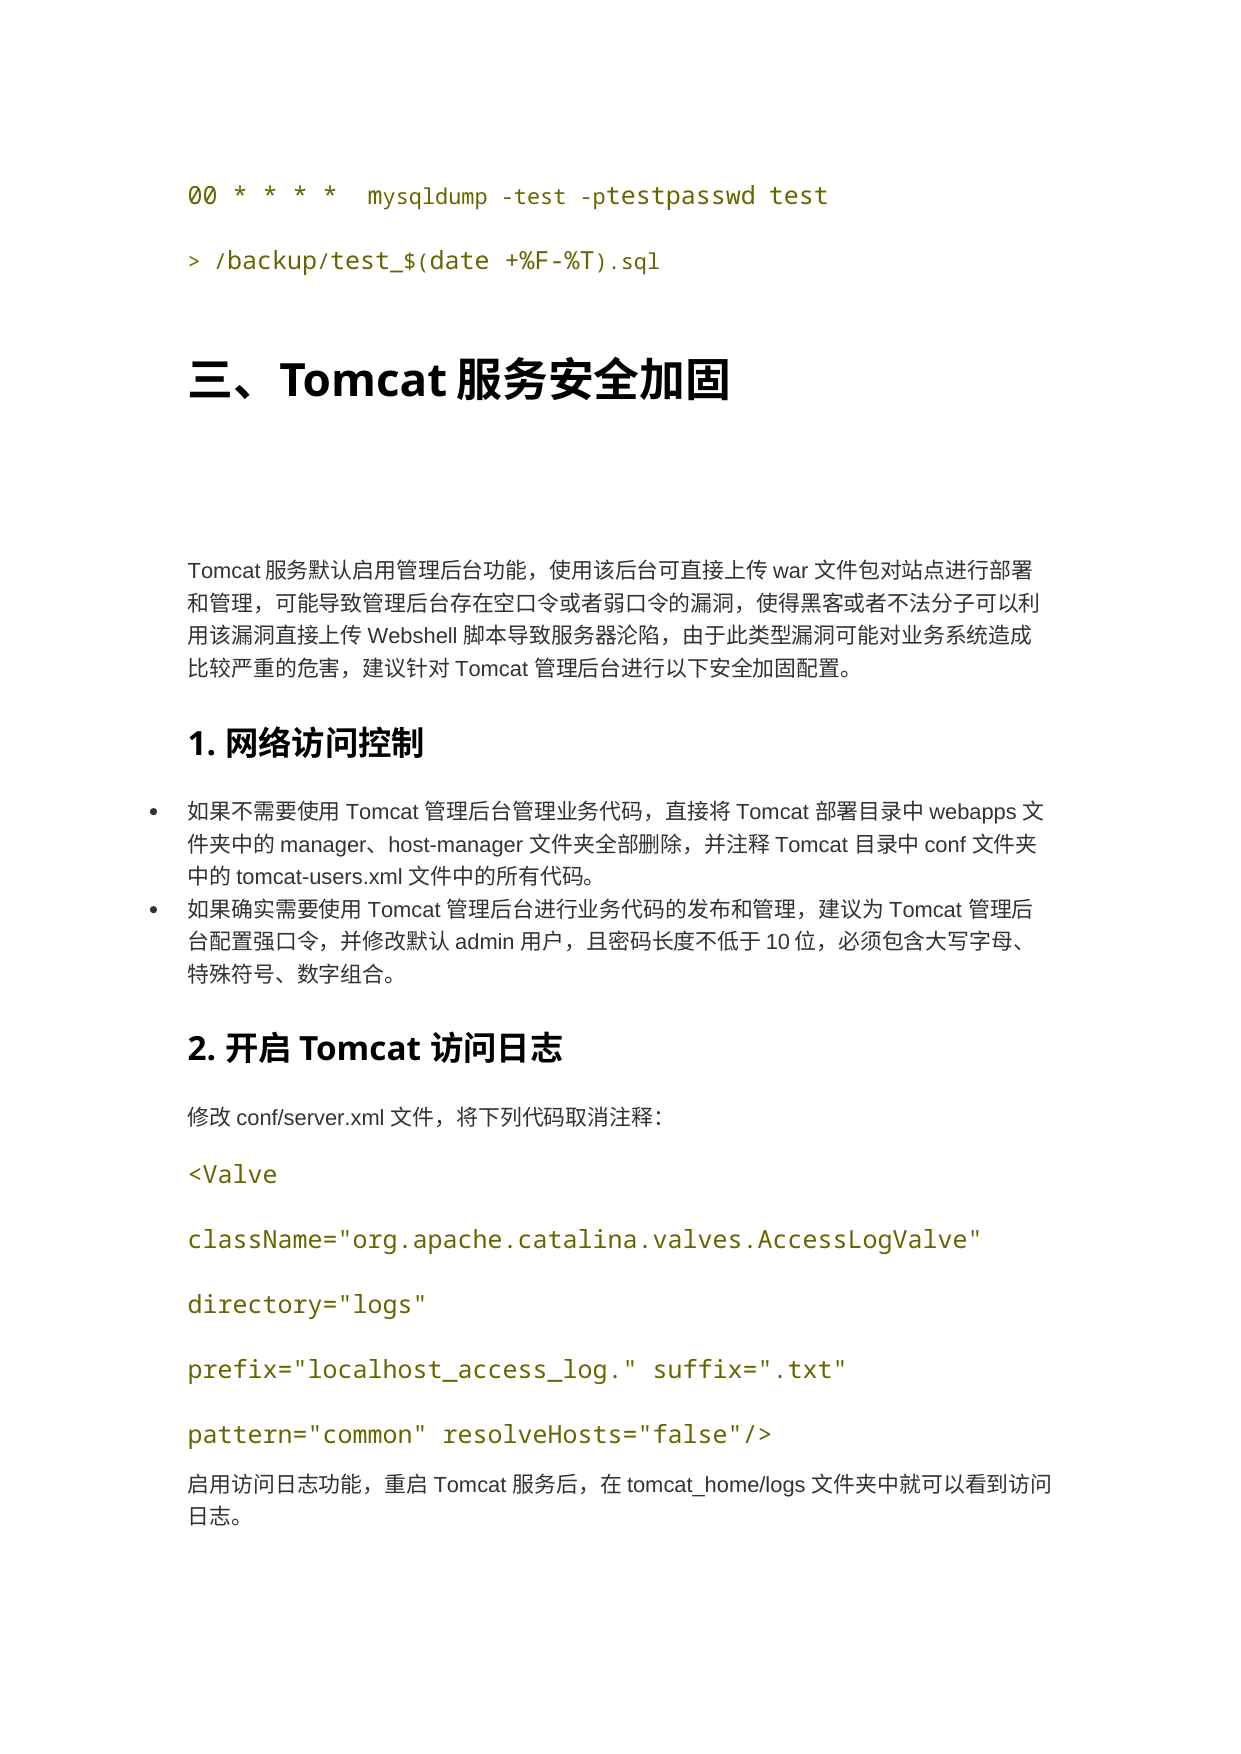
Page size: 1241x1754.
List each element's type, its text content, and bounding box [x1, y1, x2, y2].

text 00 * * * * mysqldump -test -ptestpasswd test > /backup/test_$(date +%F-%T).sql [187, 162, 1053, 292]
text Tomcat服务默认启用管理后台功能，使用该后台可直接上传 war 文件包对站点进行部署和管理，可能导致管理后台存在空口令或者弱口令的漏洞，使得黑客或者不法分子可以利用该漏洞直接上传 Webshell 脚本导致服务器沦陷，由于此类型漏洞可能对业务系统造成比较严重的危害，建议针对 Tomcat 管理后台进行以下安全加固配置。 [187, 553, 1053, 683]
text 修改 conf/server.xml 文件，将下列代码取消注释： [187, 1099, 1053, 1132]
subtitle 1. 网络访问控制 [187, 708, 1053, 773]
list 如果不需要使用 Tomcat 管理后台管理业务代码，直接将 Tomcat 部署目录中 webapps 文件夹中的 manager、host-manager 文件夹全部删除，并注释 Tomcat 目录中 conf 文件夹中的 tomcat-users.xml 文件中的所有代码。 [150, 794, 1053, 891]
subtitle 三、Tomcat服务安全加固 [187, 327, 1053, 425]
list 如果确实需要使用 Tomcat 管理后台进行业务代码的发布和管理，建议为 Tomcat 管理后台配置强口令，并修改默认 admin 用户，且密码长度不低于10位，必须包含大写字母、特殊符号、数字组合。 [150, 891, 1053, 989]
text 启用访问日志功能，重启 Tomcat 服务后，在 tomcat_home/logs 文件夹中就可以看到访问日志。 [187, 1466, 1053, 1531]
text prefix="localhost_access_log." suffix=".txt" pattern="common" resolveHosts="false"/> [187, 1336, 1053, 1466]
subtitle 2. 开启 Tomcat 访问日志 [187, 1014, 1053, 1079]
text <Valve className="org.apache.catalina.valves.AccessLogValve" directory="logs" [187, 1141, 1053, 1336]
